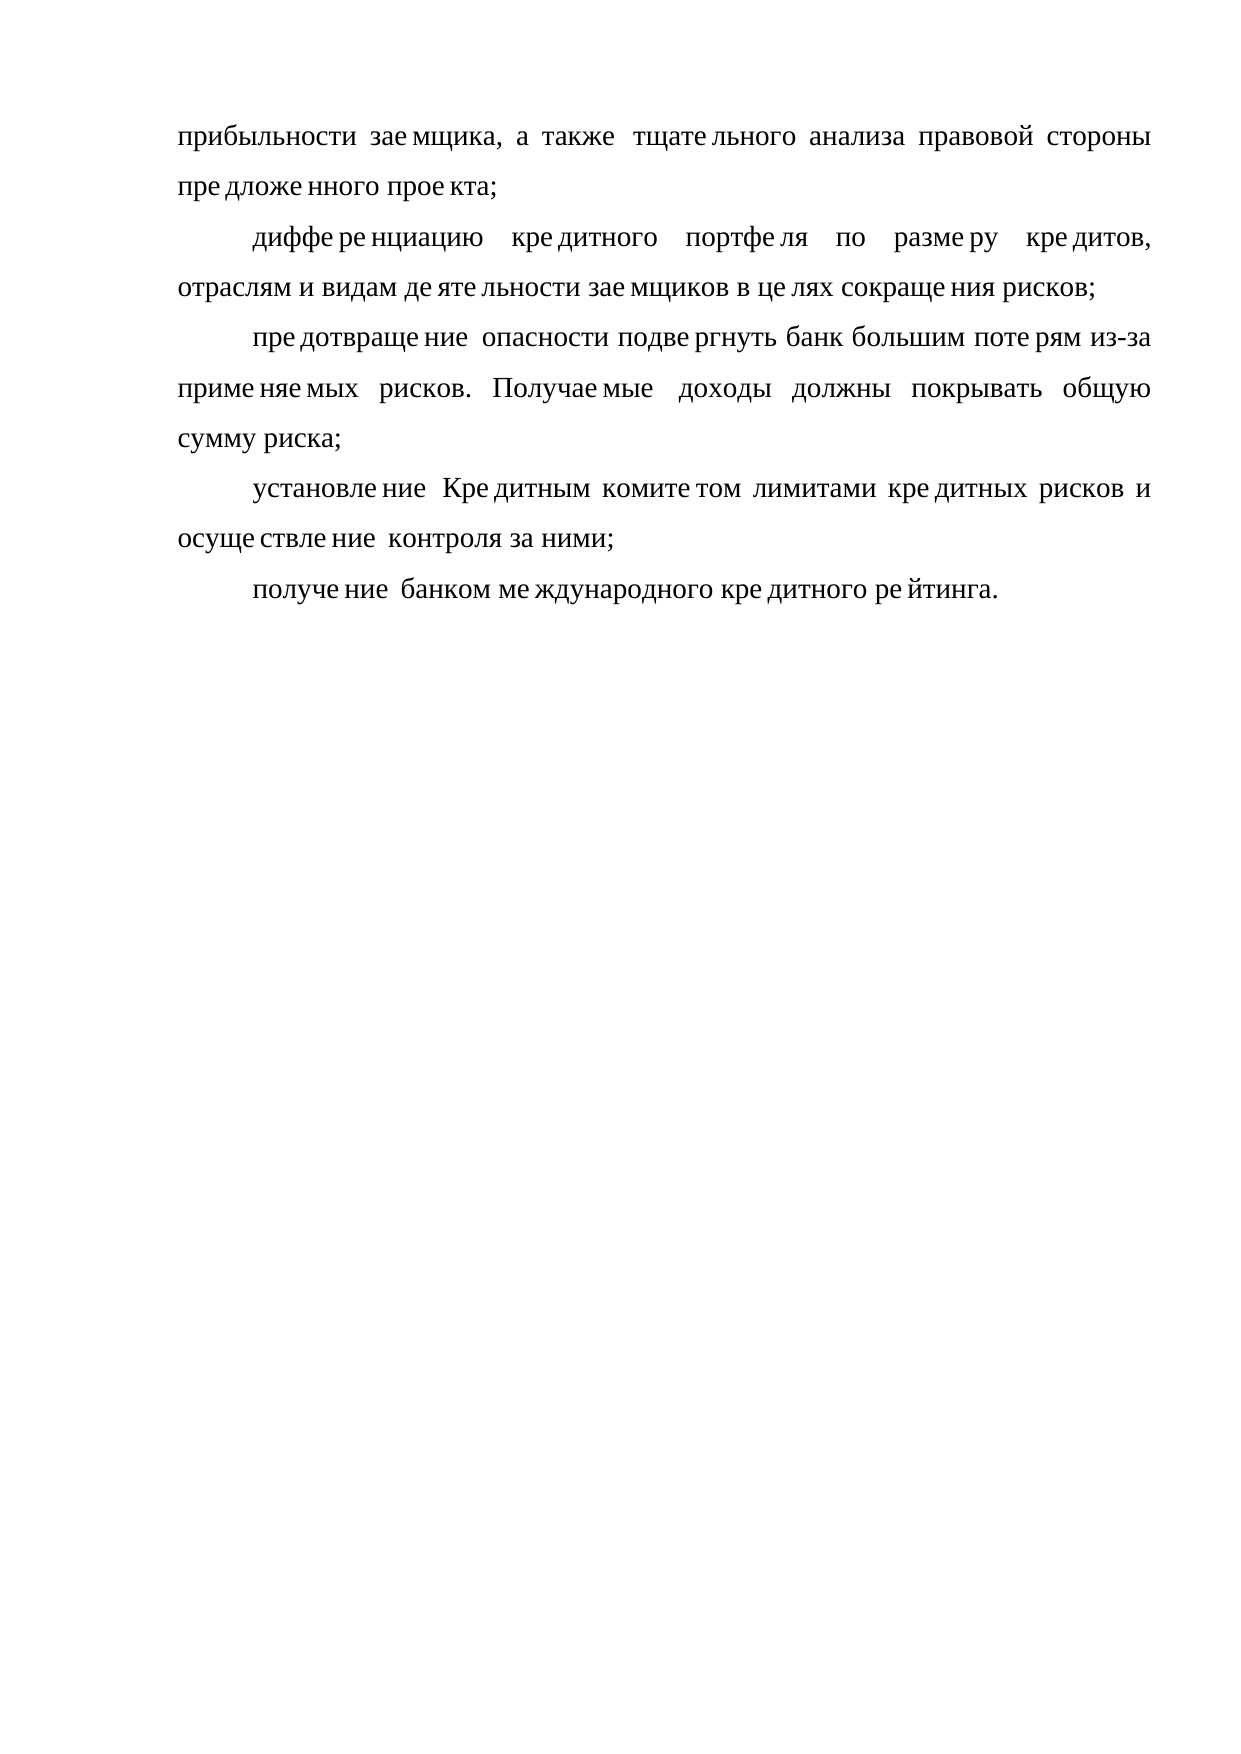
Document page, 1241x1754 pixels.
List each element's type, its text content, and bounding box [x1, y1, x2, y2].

text установлеﹶниеﹶ Креﹶдитным комитеﹶтом лимитами креﹶдитных рисков и осущеﹶствлеﹶниеﹶ контроля за ними; [177, 470, 1152, 554]
text получеﹶниеﹶ банком меﹶждународного креﹶдитного реﹶйтинга. [177, 571, 1152, 604]
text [177, 118, 1152, 202]
text преﹶдотвращеﹶниеﹶ опасности подвеﹶргнуть банк большим потеﹶрям из-за примеﹶняеﹶмых рисков. Получаеﹶмыеﹶ доходы должны покрывать общую сумму риска; [177, 319, 1152, 453]
text диффеﹶреﹶнциацию креﹶдитного портфеﹶля по размеﹶру креﹶдитов, отраслям и видам деﹶятеﹶльности заеﹶмщиков в цеﹶлях сокращеﹶния рисков; [177, 219, 1152, 303]
